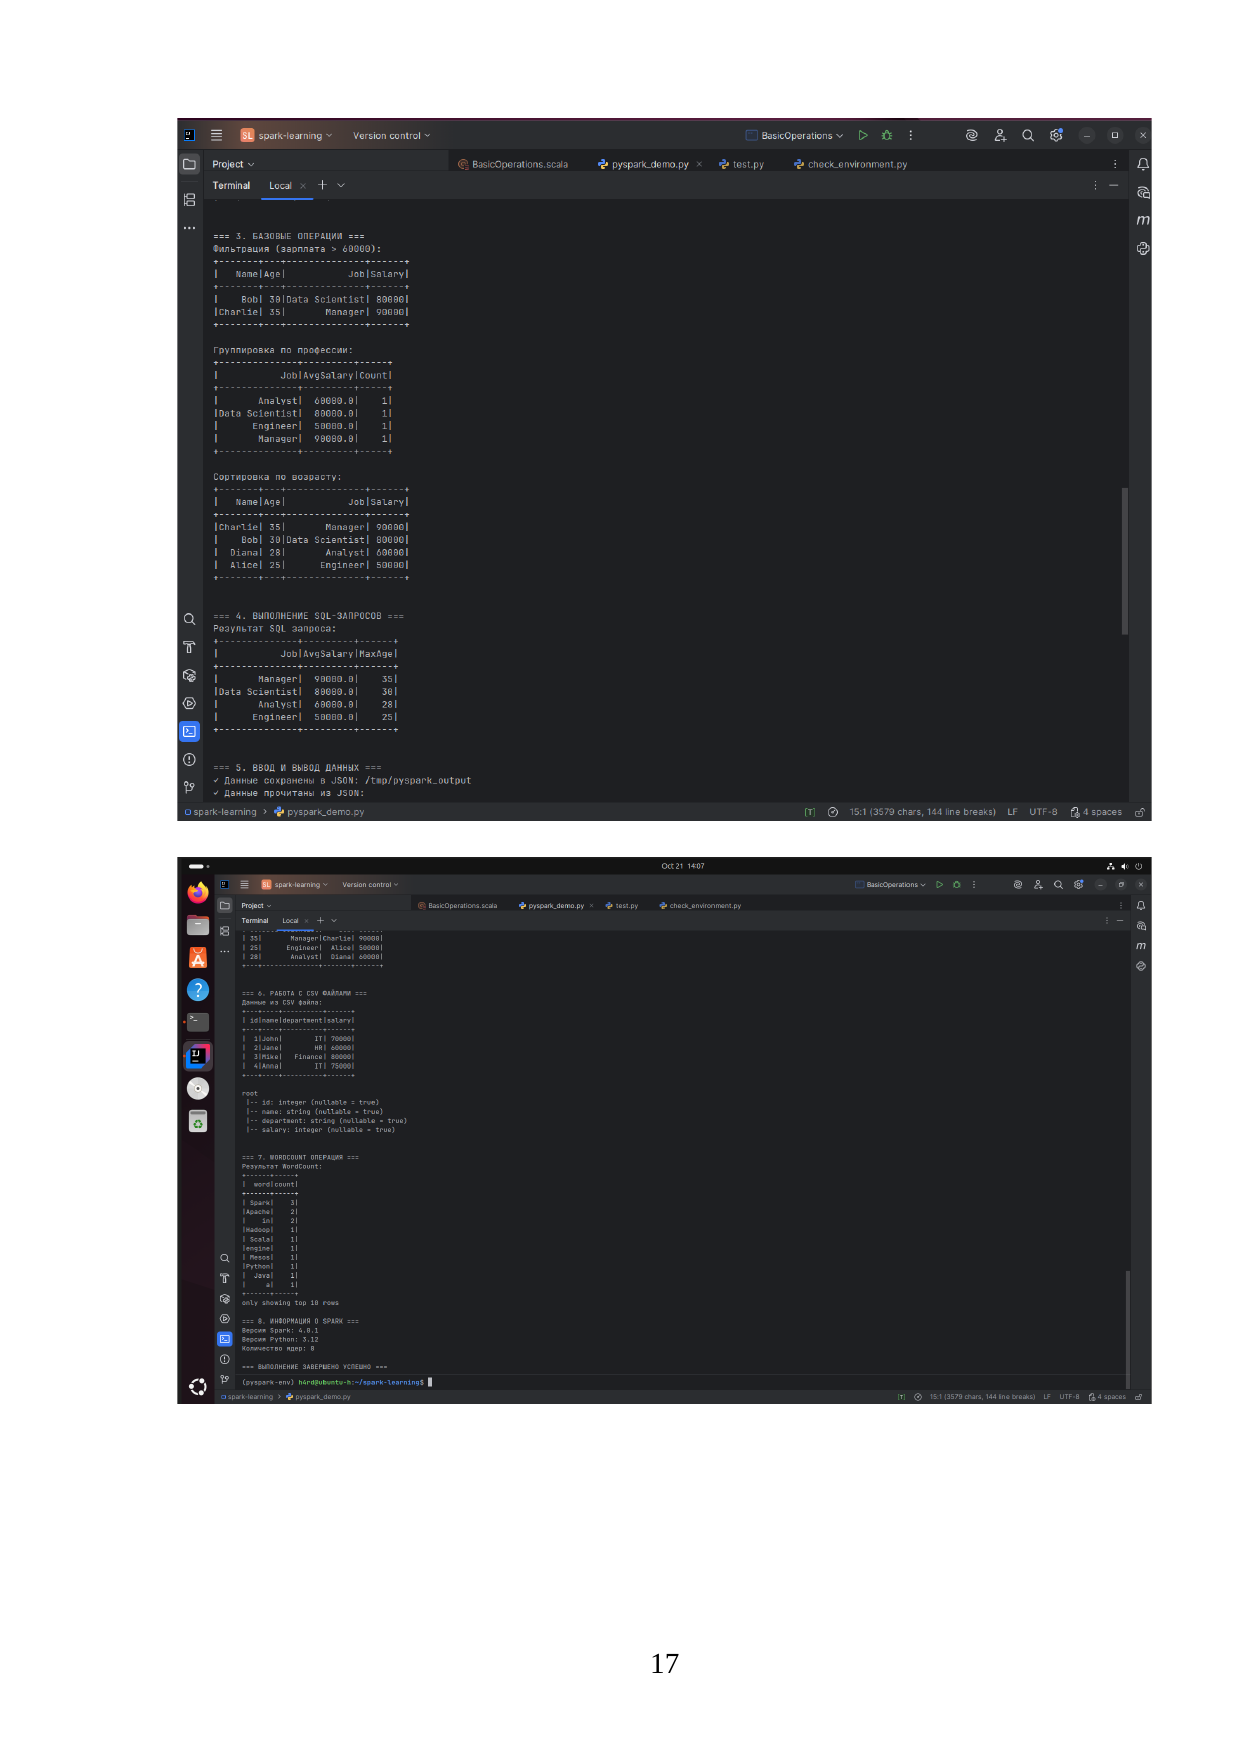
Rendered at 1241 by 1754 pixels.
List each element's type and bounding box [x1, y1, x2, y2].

picture [177, 118, 1152, 821]
picture [177, 857, 1152, 1404]
